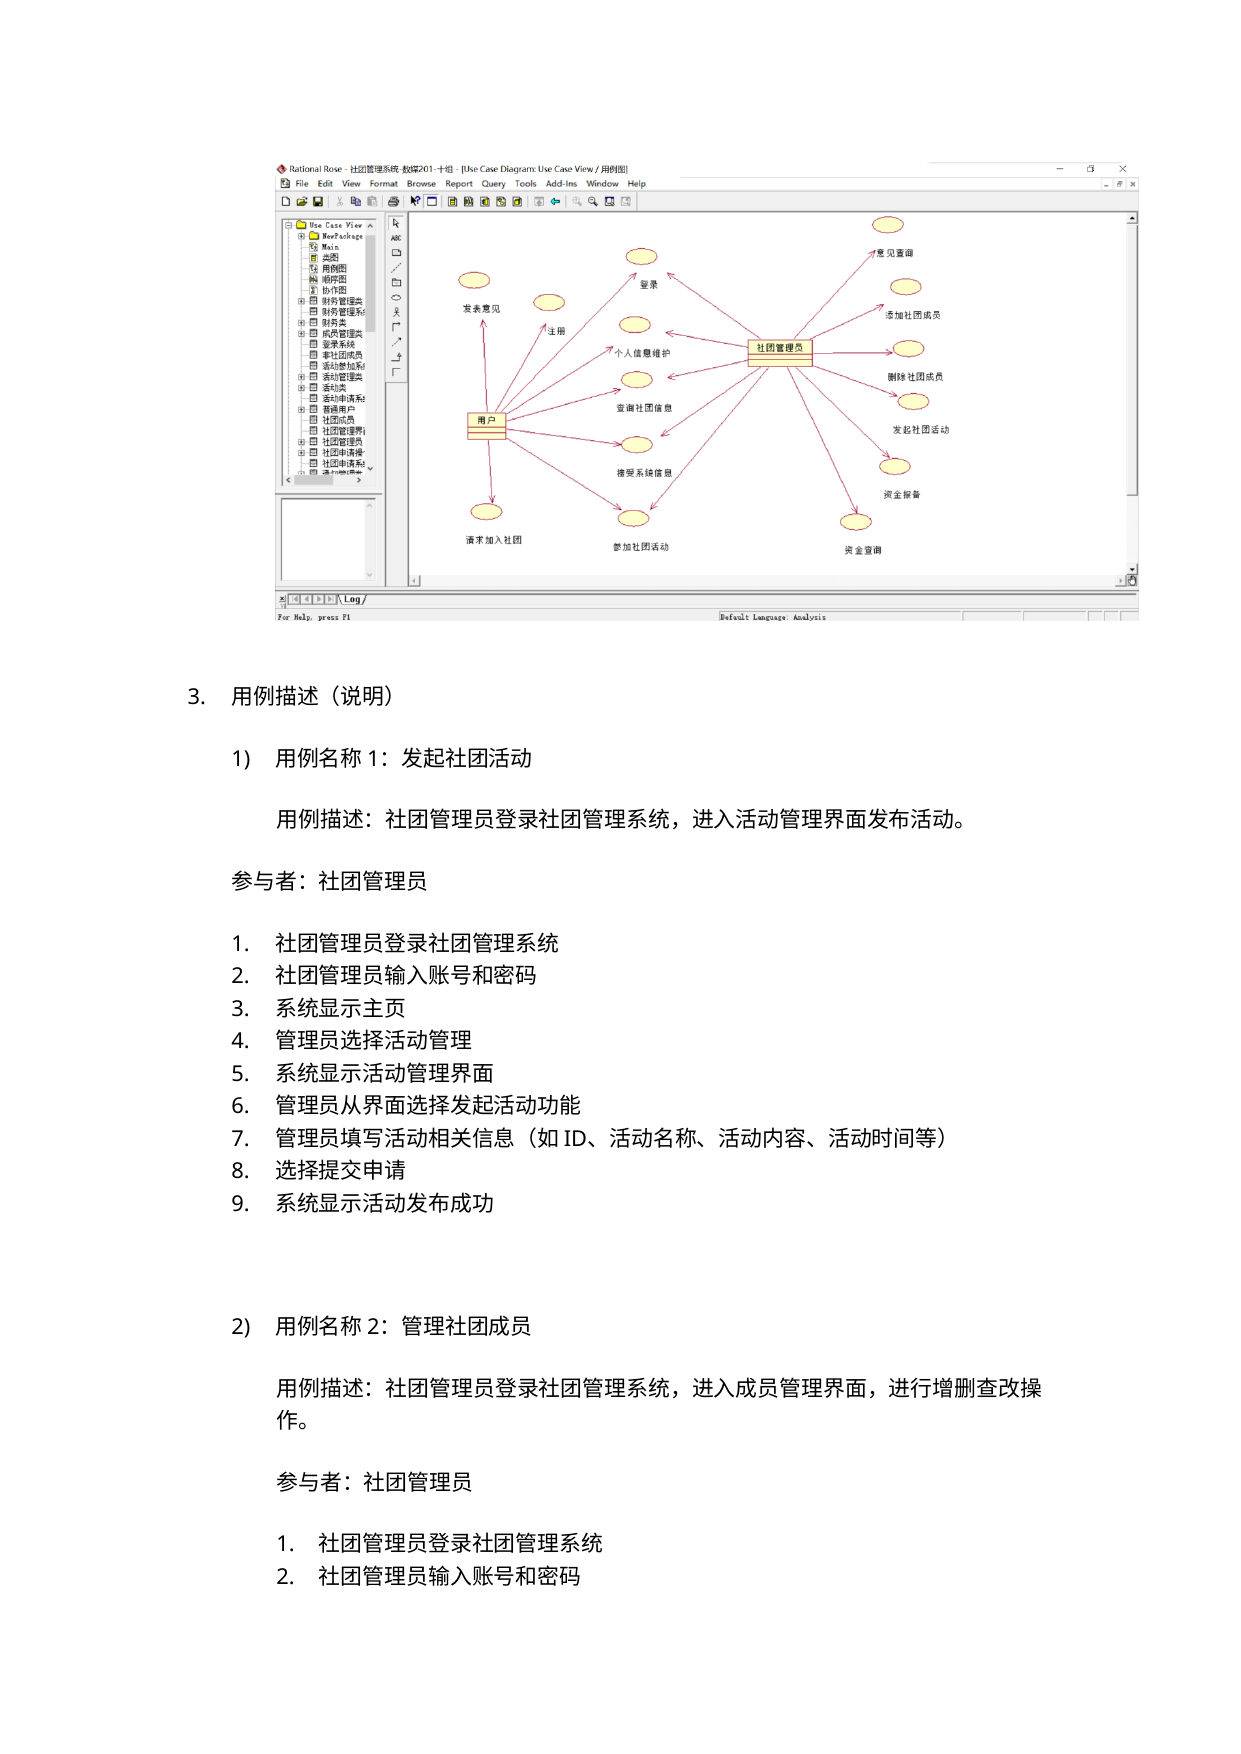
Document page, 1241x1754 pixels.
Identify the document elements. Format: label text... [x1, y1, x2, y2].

list 管理员选择活动管理 [187, 1023, 1053, 1055]
list 选择提交申请 [187, 1153, 1053, 1185]
list 社团管理员登录社团管理系统 [276, 1526, 1053, 1559]
list 系统显示主页 [187, 990, 1053, 1023]
list 社团管理员输入账号和密码 [187, 958, 1053, 990]
text 参与者：社团管理员 [187, 864, 1053, 896]
list 用例描述（说明） [187, 679, 1053, 711]
list 社团管理员输入账号和密码 [276, 1559, 1053, 1591]
list 系统显示活动发布成功 [187, 1185, 1053, 1218]
list 社团管理员登录社团管理系统 [187, 925, 1053, 958]
list 用例名称1：发起社团活动 [231, 740, 1053, 773]
picture [275, 162, 1139, 621]
text 参与者：社团管理员 [276, 1464, 1053, 1497]
text 用例描述：社团管理员登录社团管理系统，进入成员管理界面，进行增删查改操作。 [276, 1370, 1053, 1435]
list 管理员填写活动相关信息（如ID、活动名称、活动内容、活动时间等） [187, 1120, 1053, 1153]
list 管理员从界面选择发起活动功能 [187, 1088, 1053, 1120]
list 系统显示活动管理界面 [187, 1055, 1053, 1088]
list 用例名称2：管理社团成员 [231, 1309, 1053, 1341]
text 用例描述：社团管理员登录社团管理系统，进入活动管理界面发布活动。 [276, 802, 1053, 834]
